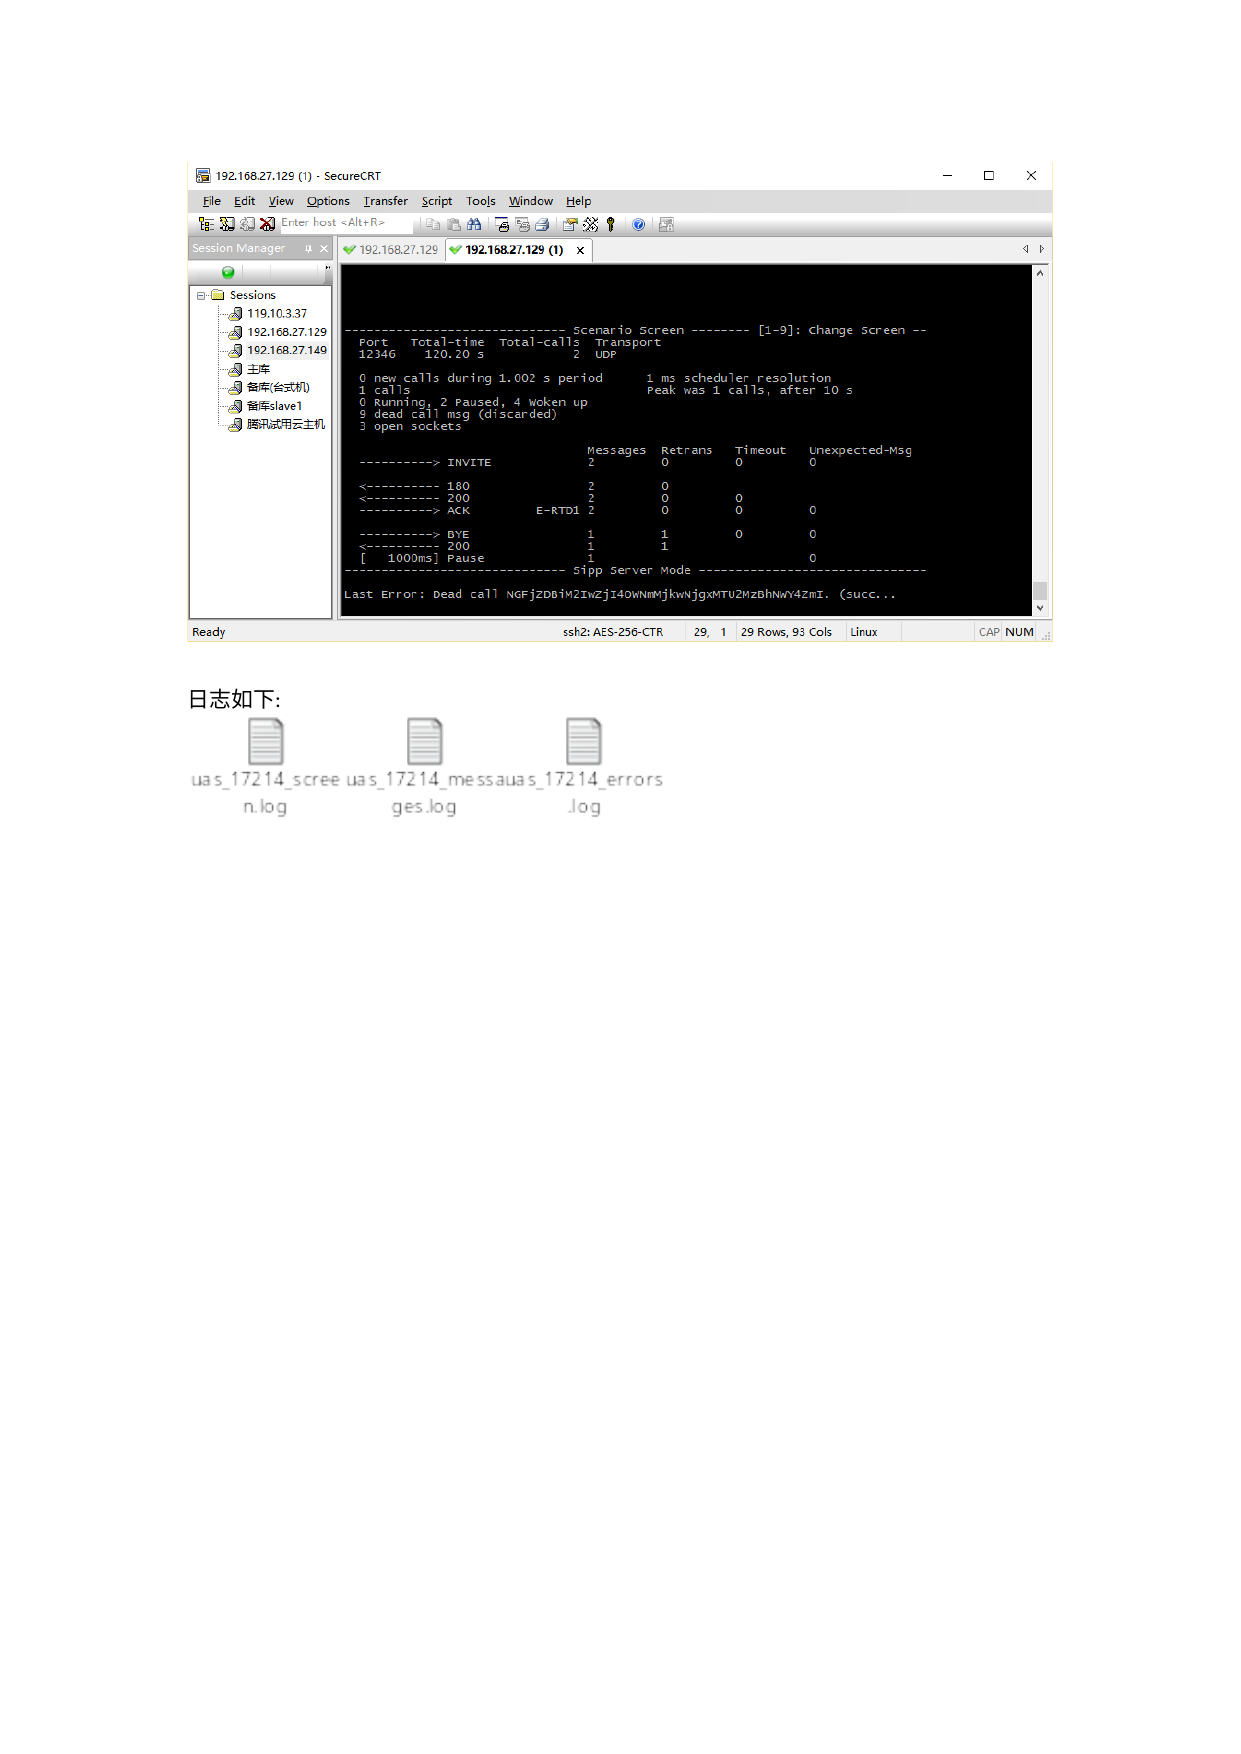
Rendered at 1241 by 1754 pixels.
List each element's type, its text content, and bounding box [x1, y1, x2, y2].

picture [187, 162, 1053, 642]
text 日志如下: [187, 682, 1053, 714]
